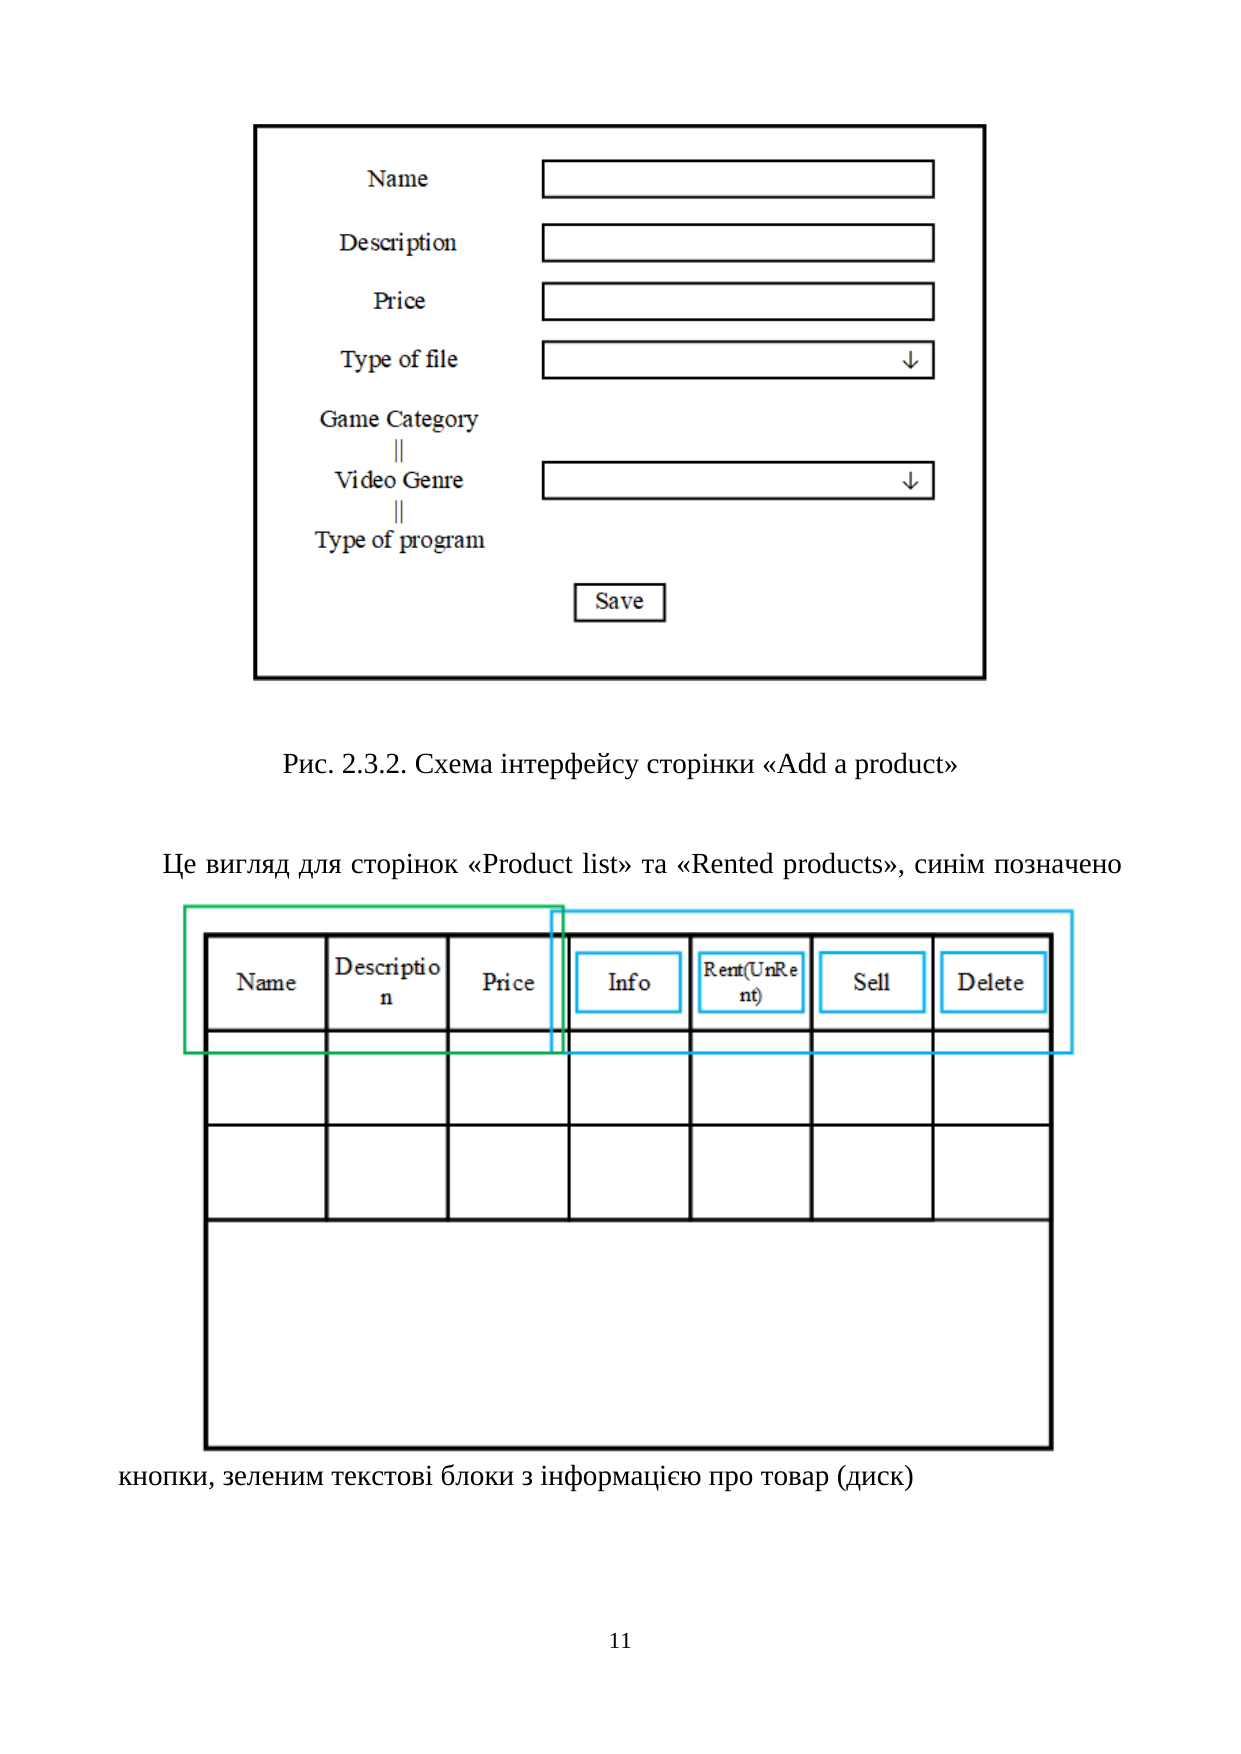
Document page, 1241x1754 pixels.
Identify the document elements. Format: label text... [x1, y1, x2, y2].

picture [252, 124, 988, 681]
text Рис. 2.3.2. Схема інтерфейсу сторінки «Add a product» [118, 746, 1122, 779]
picture [182, 893, 1087, 1458]
